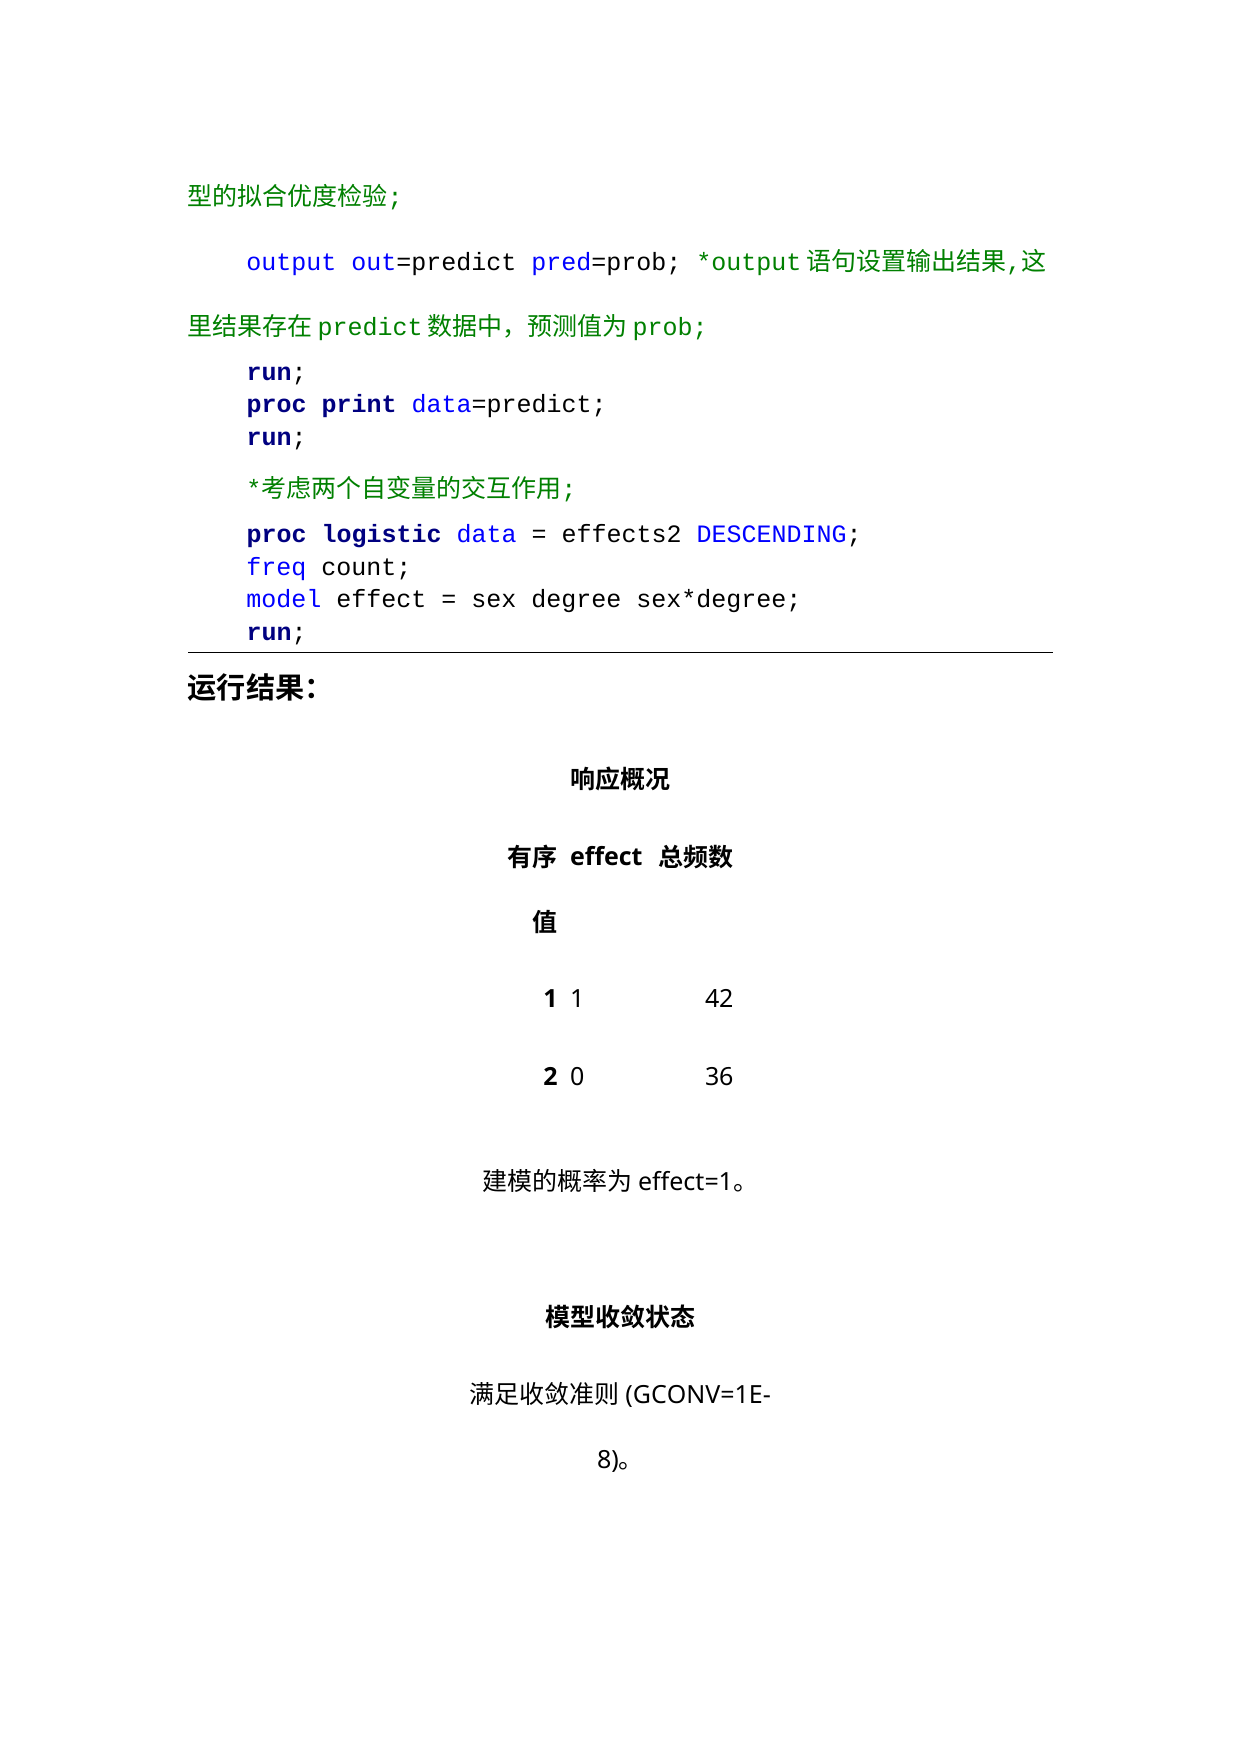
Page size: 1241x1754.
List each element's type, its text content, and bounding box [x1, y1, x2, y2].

text run; [187, 617, 1053, 653]
text run; [187, 357, 1053, 389]
table_cell 1 [564, 959, 652, 1037]
table_cell effect [564, 817, 652, 959]
table_cell 有序 值 [501, 817, 563, 959]
table_header 模型收敛状态 [445, 1277, 795, 1354]
table_cell 总频数 [652, 817, 739, 959]
table_cell 2 [501, 1037, 563, 1114]
table_header 响应概况 [501, 739, 739, 817]
table_cell 36 [652, 1037, 739, 1114]
text *考虑两个自变量的交互作用; [187, 454, 1053, 519]
text proc logistic data = effects2 DESCENDING; [187, 519, 1053, 552]
table_cell 42 [652, 959, 739, 1037]
text 运行结果： [187, 653, 1053, 718]
text model effect = sex degree sex*degree; [187, 584, 1053, 617]
text freq count; [187, 552, 1053, 584]
text run; [187, 422, 1053, 454]
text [187, 162, 1053, 227]
table_cell 满足收敛准则 (GCONV=1E-8)。 [445, 1354, 795, 1497]
text proc print data=predict; [187, 389, 1053, 422]
table_cell 1 [501, 959, 563, 1037]
text output out=predict pred=prob; *output语句设置输出结果,这里结果存在predict数据中，预测值为prob; [187, 227, 1053, 357]
table_cell 0 [564, 1037, 652, 1114]
text 建模的概率为 effect=1。 [187, 1147, 1053, 1212]
